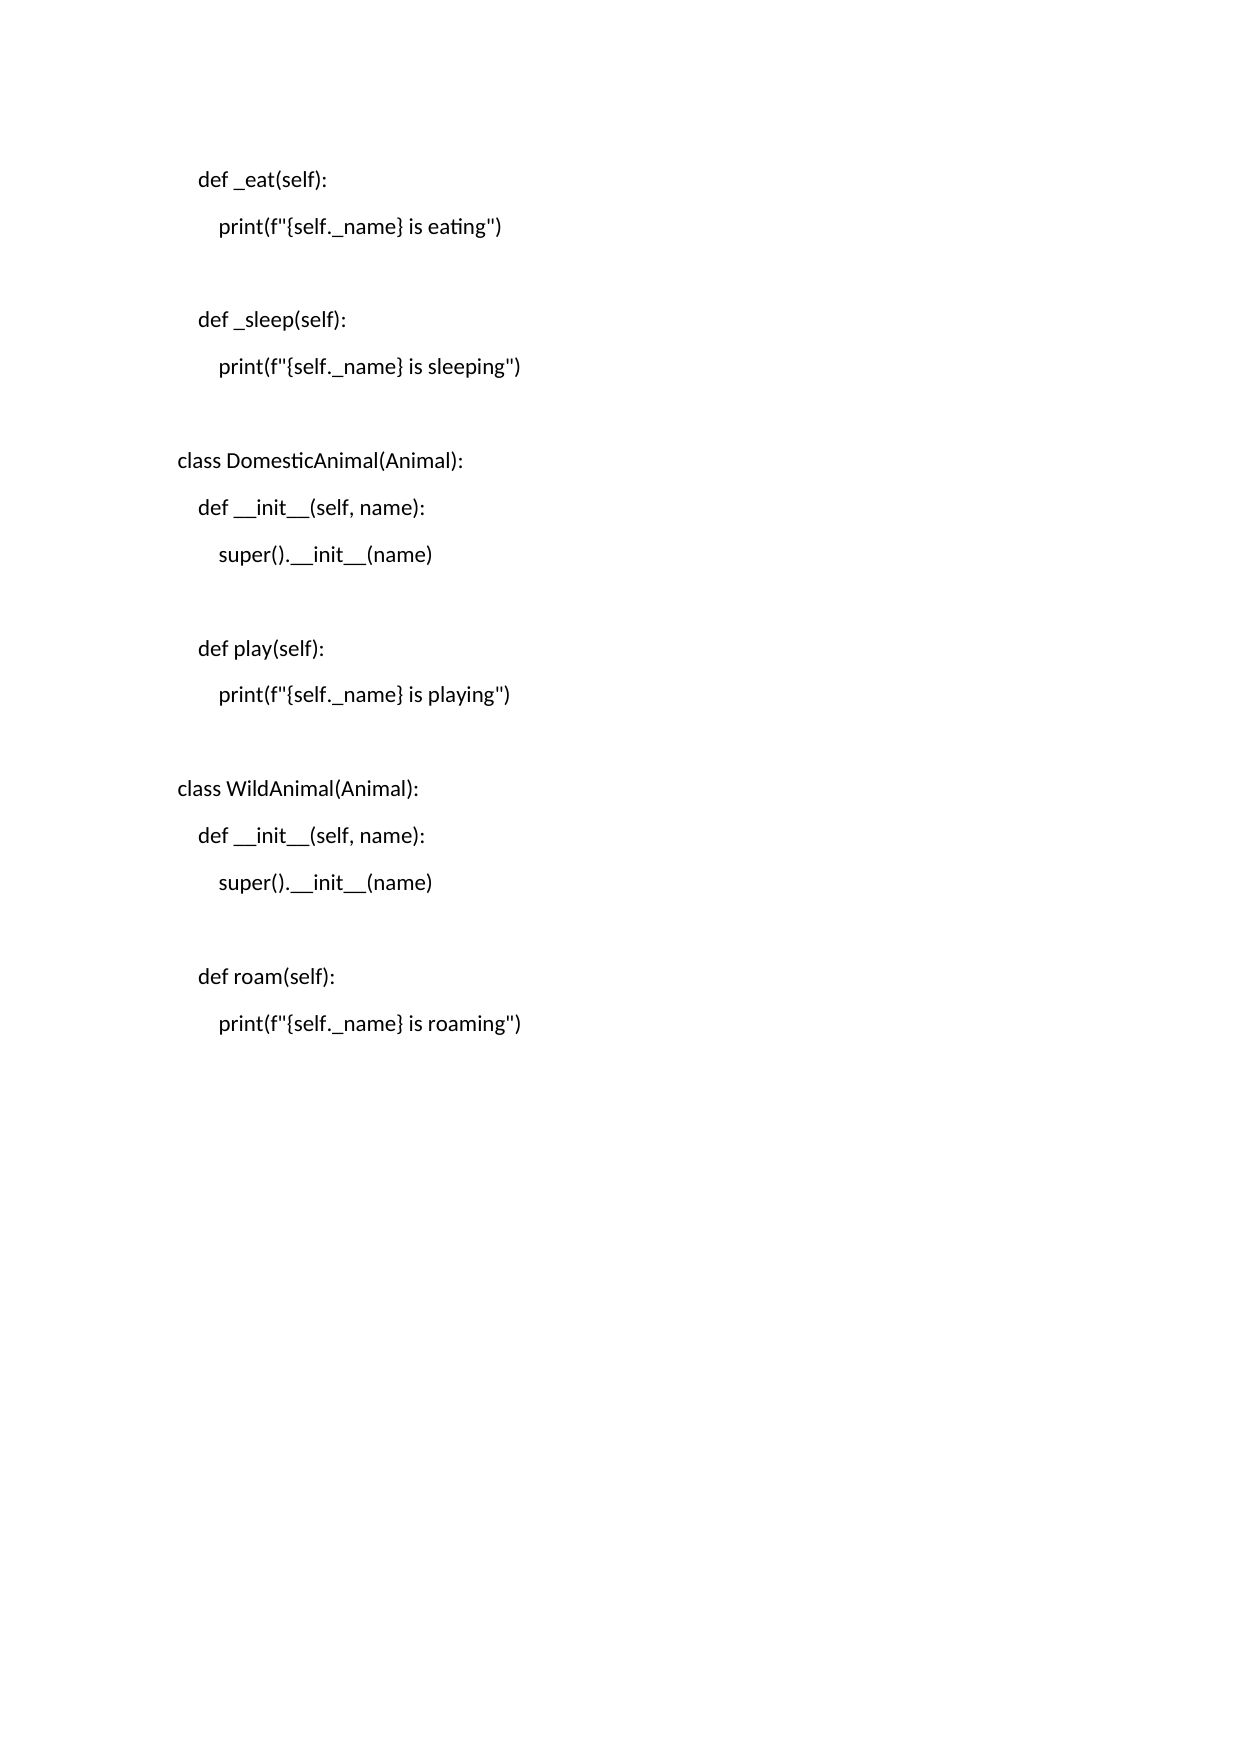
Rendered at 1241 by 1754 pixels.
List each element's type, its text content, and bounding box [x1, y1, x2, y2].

text class WildAnimal(Animal): [177, 774, 1152, 802]
text print(f"{self._name} is eating") [177, 212, 1152, 240]
text print(f"{self._name} is roaming") [177, 1009, 1152, 1037]
text def _sleep(self): [177, 306, 1152, 334]
text class DomesticAnimal(Animal): [177, 446, 1152, 474]
text def roam(self): [177, 962, 1152, 990]
text def _eat(self): [177, 165, 1152, 193]
text print(f"{self._name} is sleeping") [177, 352, 1152, 381]
text print(f"{self._name} is playing") [177, 681, 1152, 709]
text super().__init__(name) [177, 540, 1152, 568]
text def play(self): [177, 634, 1152, 662]
text def __init__(self, name): [177, 493, 1152, 521]
text def __init__(self, name): [177, 821, 1152, 849]
text super().__init__(name) [177, 868, 1152, 896]
